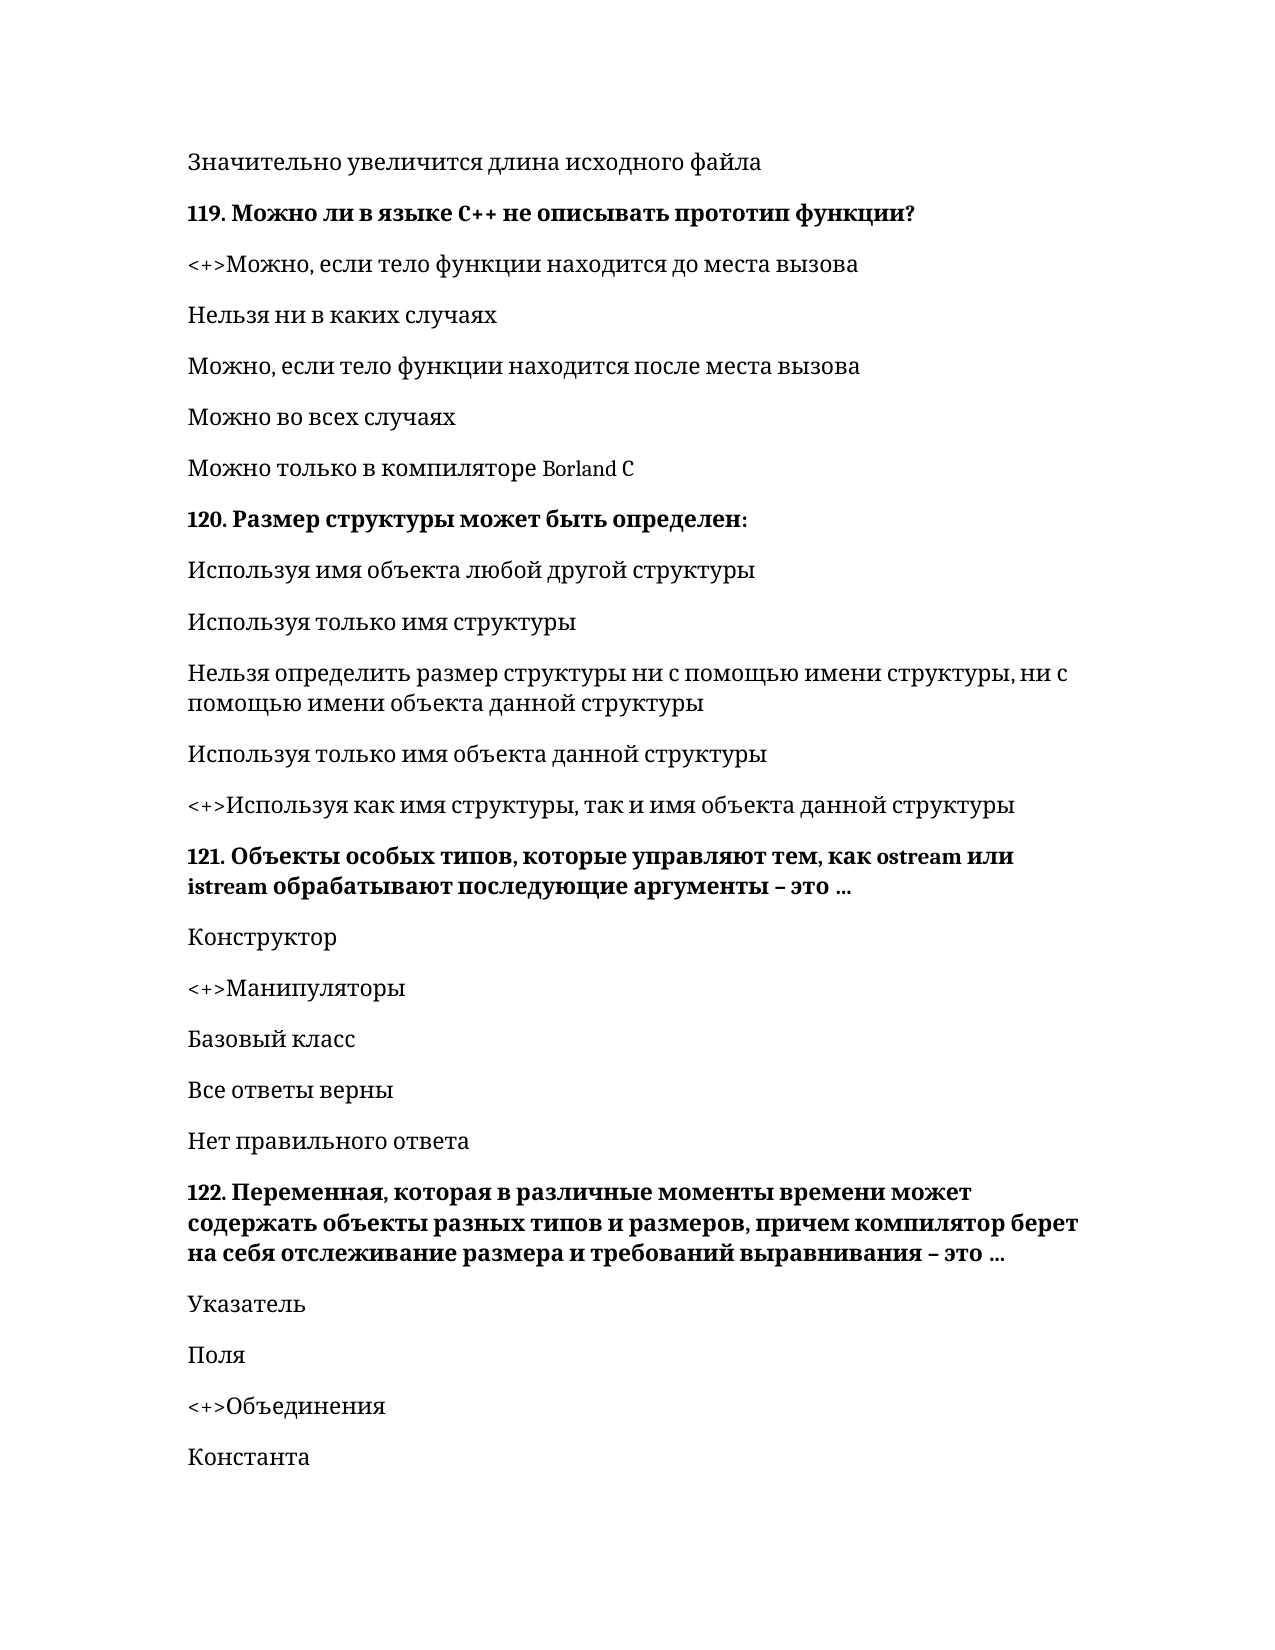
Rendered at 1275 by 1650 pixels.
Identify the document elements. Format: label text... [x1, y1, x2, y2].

text Можно во всех случаях [187, 405, 1087, 432]
text <+>Можно, если тело функции находится до места вызова [187, 252, 1087, 278]
text 120. Размер структуры может быть определен: [187, 507, 1087, 534]
text 121. Объекты особых типов, которые управляют тем, как ostream или istream обрабатывают последующие аргументы – это … [187, 844, 1087, 900]
text 119. Можно ли в языке C++ не описывать прототип функции? [187, 201, 1087, 227]
text Можно, если тело функции находится после места вызова [187, 354, 1087, 381]
text <+>Используя как имя структуры, так и имя объекта данной структуры [187, 793, 1087, 819]
text Нельзя ни в каких случаях [187, 303, 1087, 329]
text Константа [187, 1445, 1087, 1471]
text Конструктор [187, 925, 1087, 951]
text Используя только имя структуры [187, 609, 1087, 636]
text Используя только имя объекта данной структуры [187, 742, 1087, 768]
text Все ответы верны [187, 1078, 1087, 1104]
text Базовый класс [187, 1027, 1087, 1053]
text Можно только в компиляторе Borland C [187, 456, 1087, 483]
text Нельзя определить размер структуры ни с помощью имени структуры, ни с помощью имени объекта данной структуры [187, 660, 1087, 717]
text <+>Объединения [187, 1394, 1087, 1420]
text Указатель [187, 1292, 1087, 1318]
text Используя имя объекта любой другой структуры [187, 558, 1087, 585]
text 122. Переменная, которая в различные моменты времени может содержать объекты разных типов и размеров, причем компилятор берет на себя отслеживание размера и требований выравнивания – это … [187, 1180, 1087, 1267]
text Поля [187, 1343, 1087, 1369]
text Значительно увеличится длина исходного файла [187, 150, 1087, 176]
text Нет правильного ответа [187, 1129, 1087, 1156]
text <+>Манипуляторы [187, 976, 1087, 1002]
